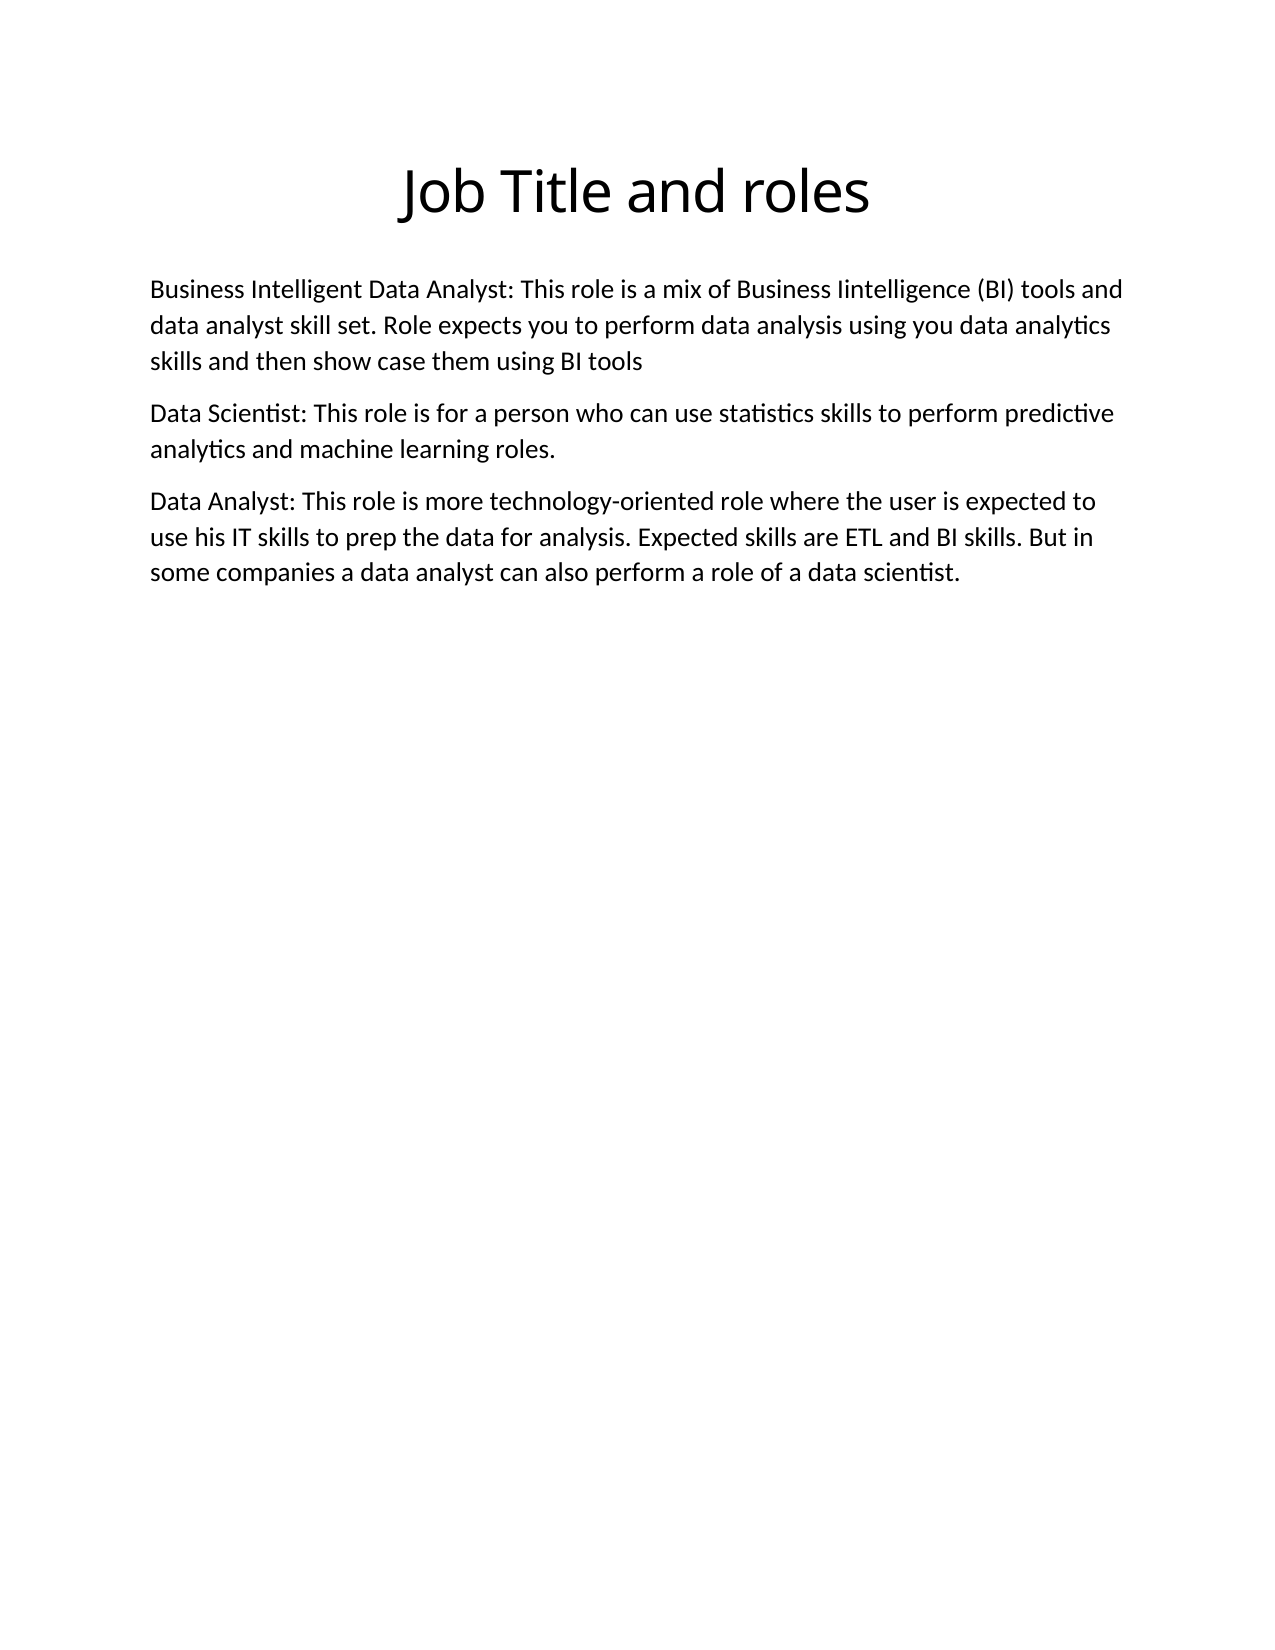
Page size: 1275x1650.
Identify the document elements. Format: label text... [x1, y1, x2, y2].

text Data Scientist: This role is for a person who can use statistics skills to perform predictive analytics and machine learning roles. [150, 396, 1125, 465]
title Job Title and roles [150, 150, 1125, 229]
text Business Intelligent Data Analyst: This role is a mix of Business Iintelligence (BI) tools and data analyst skill set. Role expects you to perform data analysis using you data analytics skills and then show case them using BI tools [150, 273, 1125, 377]
text Data Analyst: This role is more technology-oriented role where the user is expected to use his IT skills to prep the data for analysis. Expected skills are ETL and BI skills. But in some companies a data analyst can also perform a role of a data scientist. [150, 484, 1125, 588]
